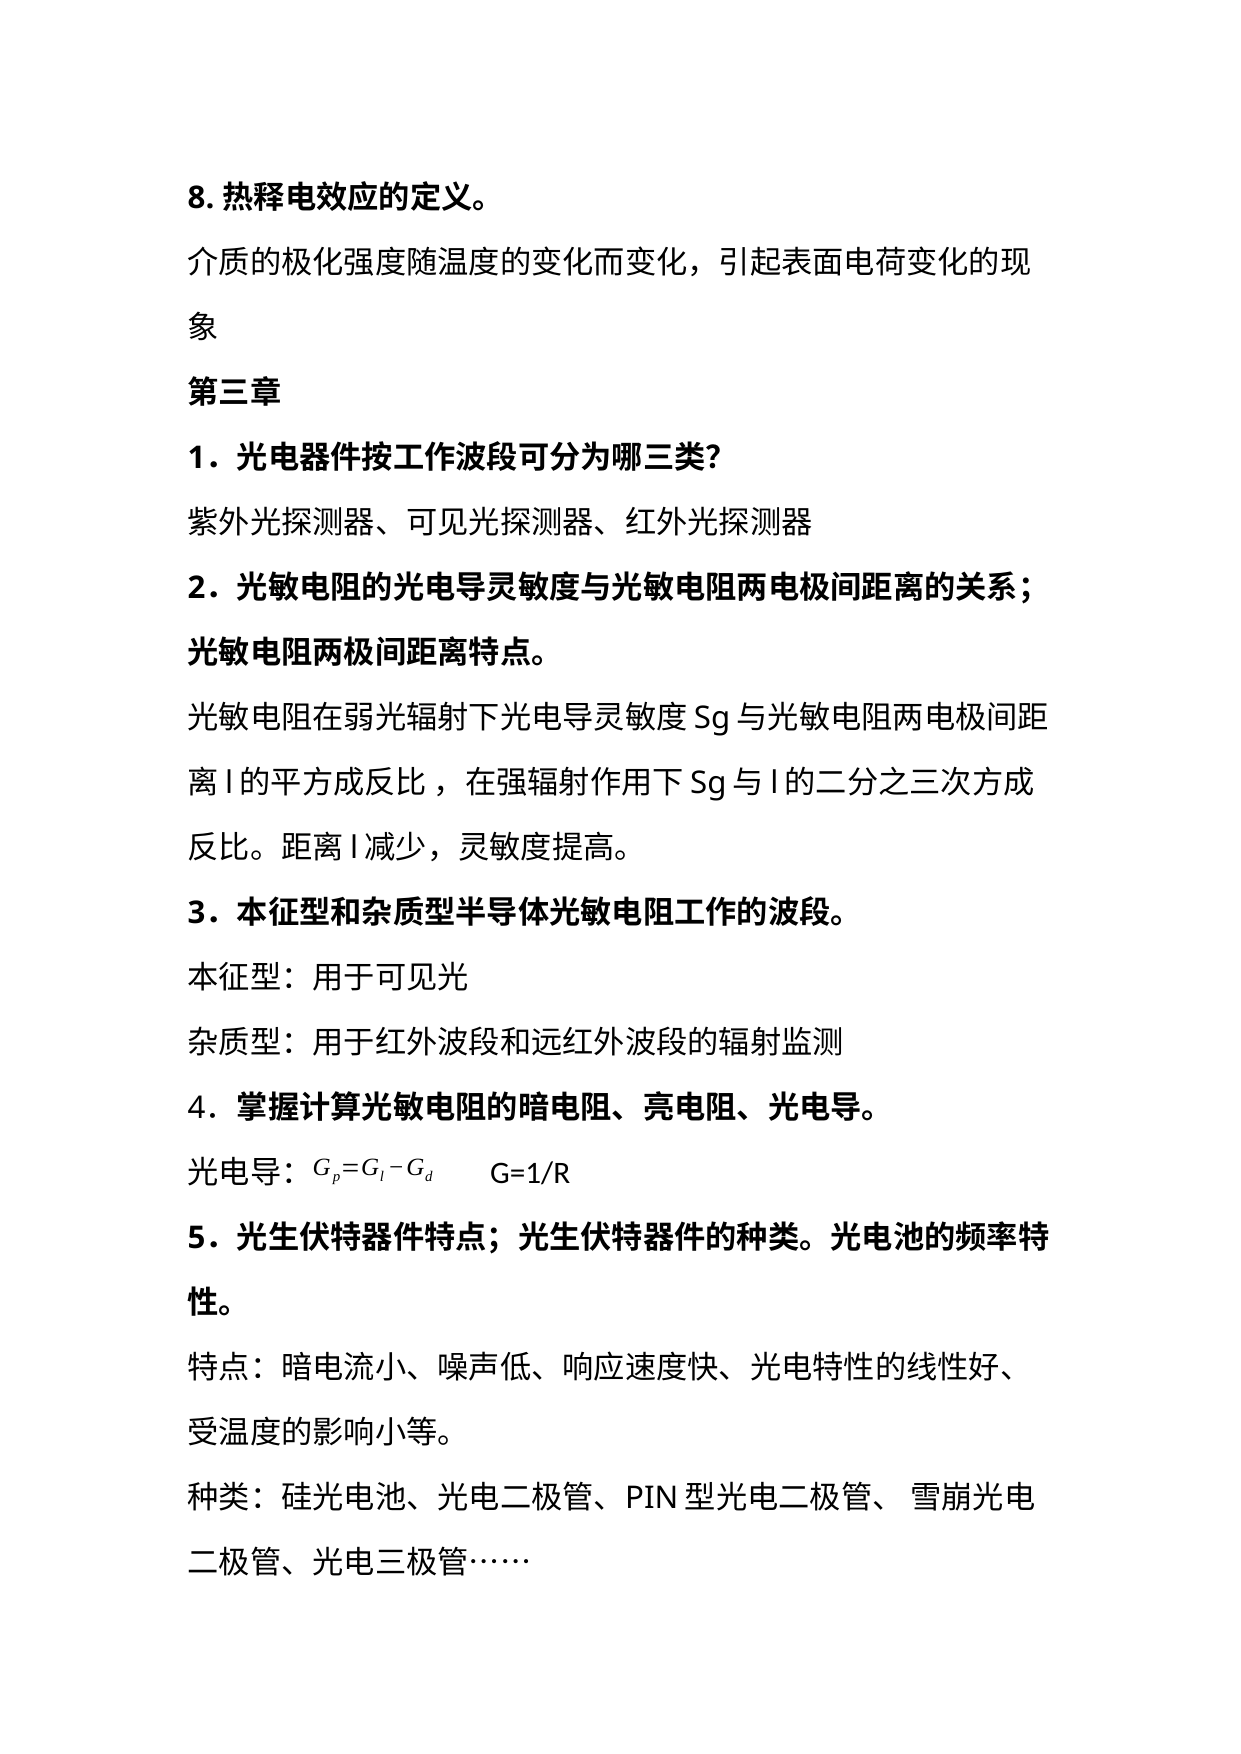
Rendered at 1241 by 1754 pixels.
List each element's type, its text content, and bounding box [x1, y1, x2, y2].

list 紫外光探测器、可见光探测器、红外光探测器 [187, 487, 1053, 552]
list 种类：硅光电池、光电二极管、PIN型光电二极管、 雪崩光电二极管、光电三极管…… [187, 1462, 1053, 1592]
list 杂质型：用于红外波段和远红外波段的辐射监测 [187, 1007, 1053, 1072]
list 本征型：用于可见光 [187, 942, 1053, 1007]
list 光生伏特器件特点；光生伏特器件的种类。光电池的频率特性。 [187, 1202, 1053, 1332]
list 掌握计算光敏电阻的暗电阻、亮电阻、光电导。 [187, 1072, 1053, 1137]
list 光电导： G=1/R [187, 1137, 1053, 1202]
list 光敏电阻的光电导灵敏度与光敏电阻两电极间距离的关系；光敏电阻两极间距离特点。 [187, 552, 1053, 682]
list 介质的极化强度随温度的变化而变化，引起表面电荷变化的现象 [187, 227, 1053, 357]
text 第三章 [187, 357, 1053, 422]
list 本征型和杂质型半导体光敏电阻工作的波段。 [187, 877, 1053, 942]
list 光敏电阻在弱光辐射下光电导灵敏度Sg与光敏电阻两电极间距离l的平方成反比 ，在强辐射作用下Sg与l的二分之三次方成反比。距离l减少，灵敏度提高。 [187, 682, 1053, 877]
list 热释电效应的定义。 [187, 162, 1053, 227]
list 光电器件按工作波段可分为哪三类？ [187, 422, 1053, 487]
list 特点：暗电流小、噪声低、响应速度快、光电特性的线性好、受温度的影响小等。 [187, 1332, 1053, 1462]
